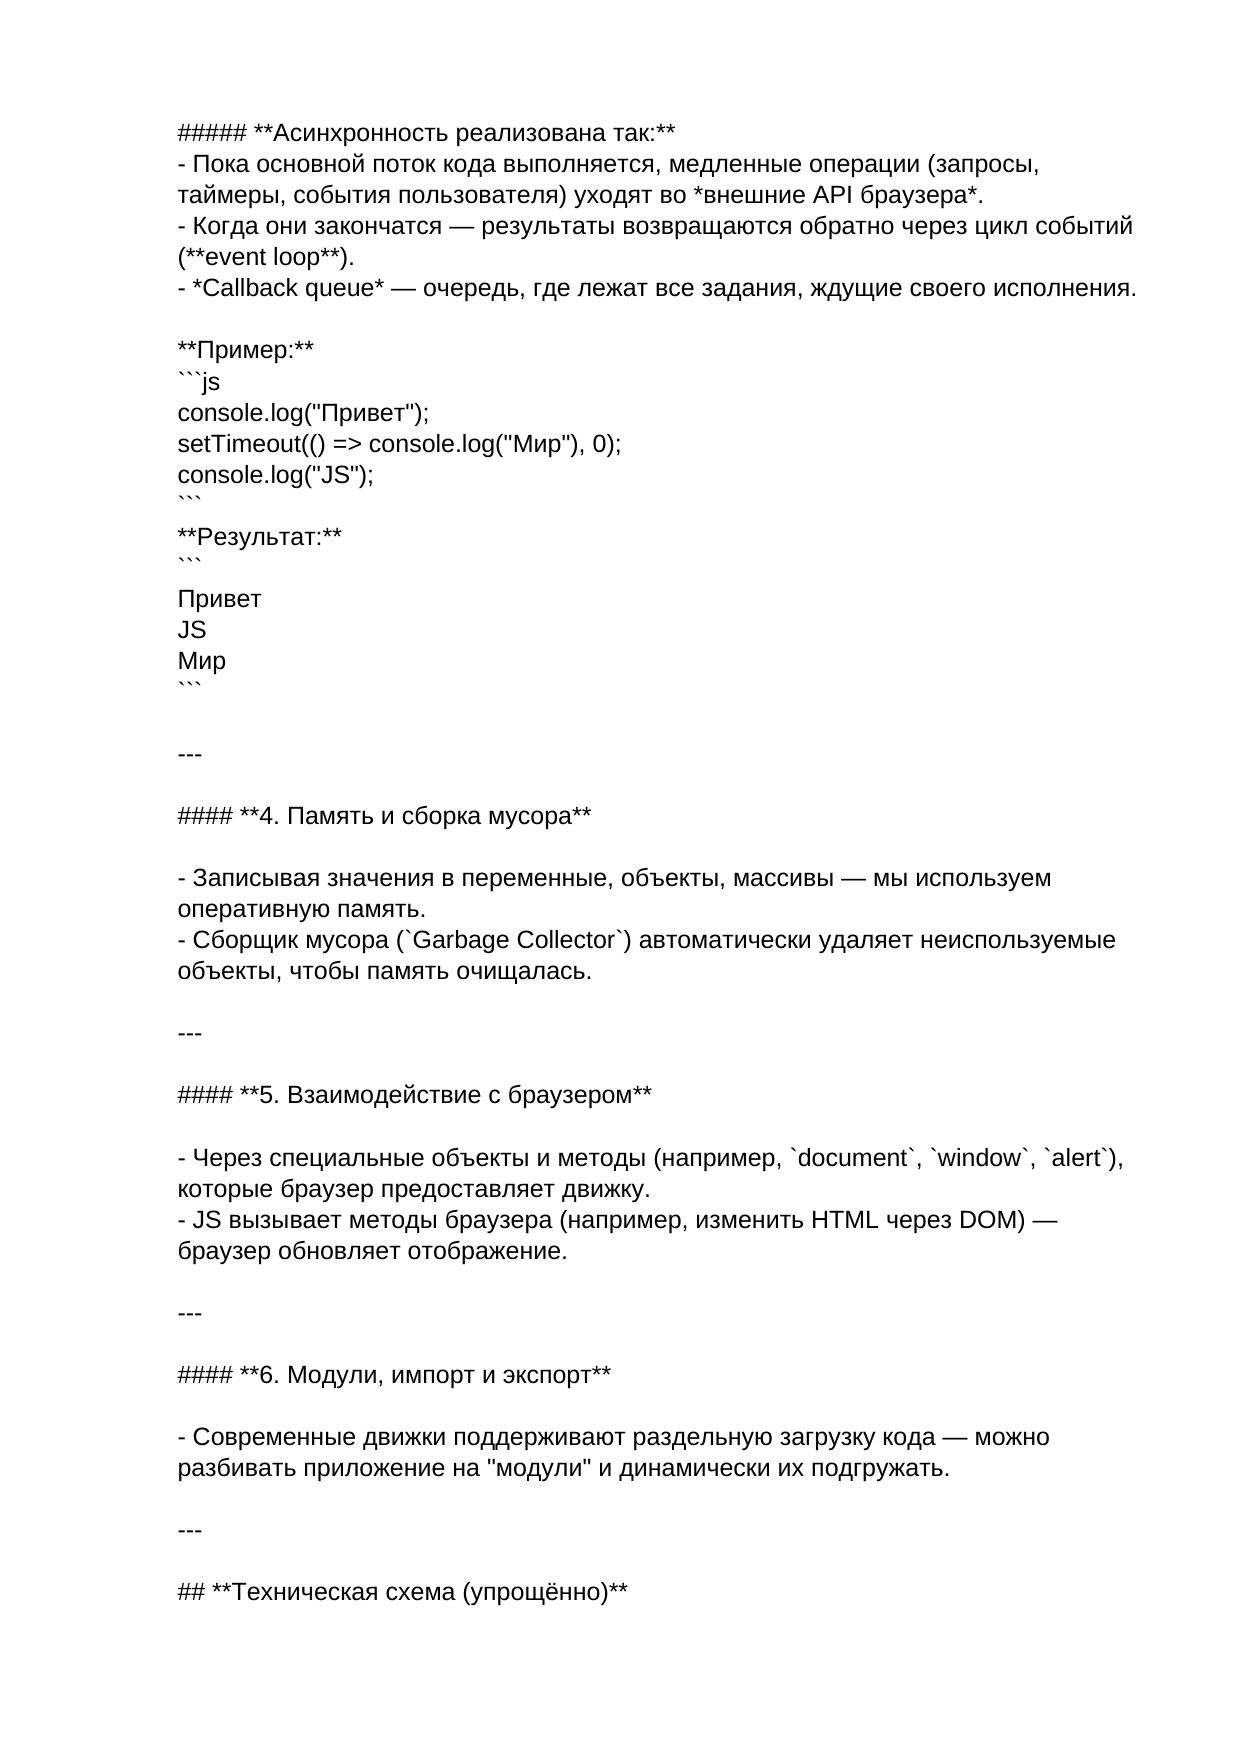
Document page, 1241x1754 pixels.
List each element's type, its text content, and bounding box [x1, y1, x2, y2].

text --- [177, 739, 1152, 768]
text - Через специальные объекты и методы (например, `document`, `window`, `alert`), которые браузер предоставляет движку. [177, 1142, 1152, 1202]
text --- [177, 1018, 1152, 1047]
text - JS вызывает методы браузера (например, изменить HTML через DOM) — браузер обновляет отображение. [177, 1204, 1152, 1264]
text Мир [177, 646, 1152, 674]
text console.log("JS"); [177, 459, 1152, 488]
text #### **6. Модули, импорт и экспорт** [177, 1360, 1152, 1388]
text - *Callback queue* — очередь, где лежат все задания, ждущие своего исполнения. [177, 273, 1152, 302]
text **Результат:** [177, 522, 1152, 550]
text ```js [177, 366, 1152, 395]
text **Пример:** [177, 335, 1152, 364]
text ``` [177, 677, 1152, 706]
text - Современные движки поддерживают раздельную загрузку кода — можно разбивать приложение на "модули" и динамически их подгружать. [177, 1422, 1152, 1482]
text ``` [177, 553, 1152, 581]
text #### **5. Взаимодействие с браузером** [177, 1080, 1152, 1109]
text console.log("Привет"); [177, 397, 1152, 426]
text #### **4. Память и сборка мусора** [177, 801, 1152, 830]
text JS [177, 615, 1152, 643]
text setTimeout(() => console.log("Мир"), 0); [177, 428, 1152, 457]
text - Когда они закончатся — результаты возвращаются обратно через цикл событий (**event loop**). [177, 211, 1152, 271]
text --- [177, 1298, 1152, 1326]
text - Сборщик мусора (`Garbage Collector`) автоматически удаляет неиспользуемые объекты, чтобы память очищалась. [177, 925, 1152, 985]
text --- [177, 1515, 1152, 1544]
text ##### **Асинхронность реализована так:** [177, 118, 1152, 147]
text - Записывая значения в переменные, объекты, массивы — мы используем оперативную память. [177, 863, 1152, 923]
text - Пока основной поток кода выполняется, медленные операции (запросы, таймеры, события пользователя) уходят во *внешние API браузера*. [177, 149, 1152, 209]
text ## **Техническая схема (упрощённо)** [177, 1577, 1152, 1606]
text Привет [177, 584, 1152, 612]
text ``` [177, 491, 1152, 519]
